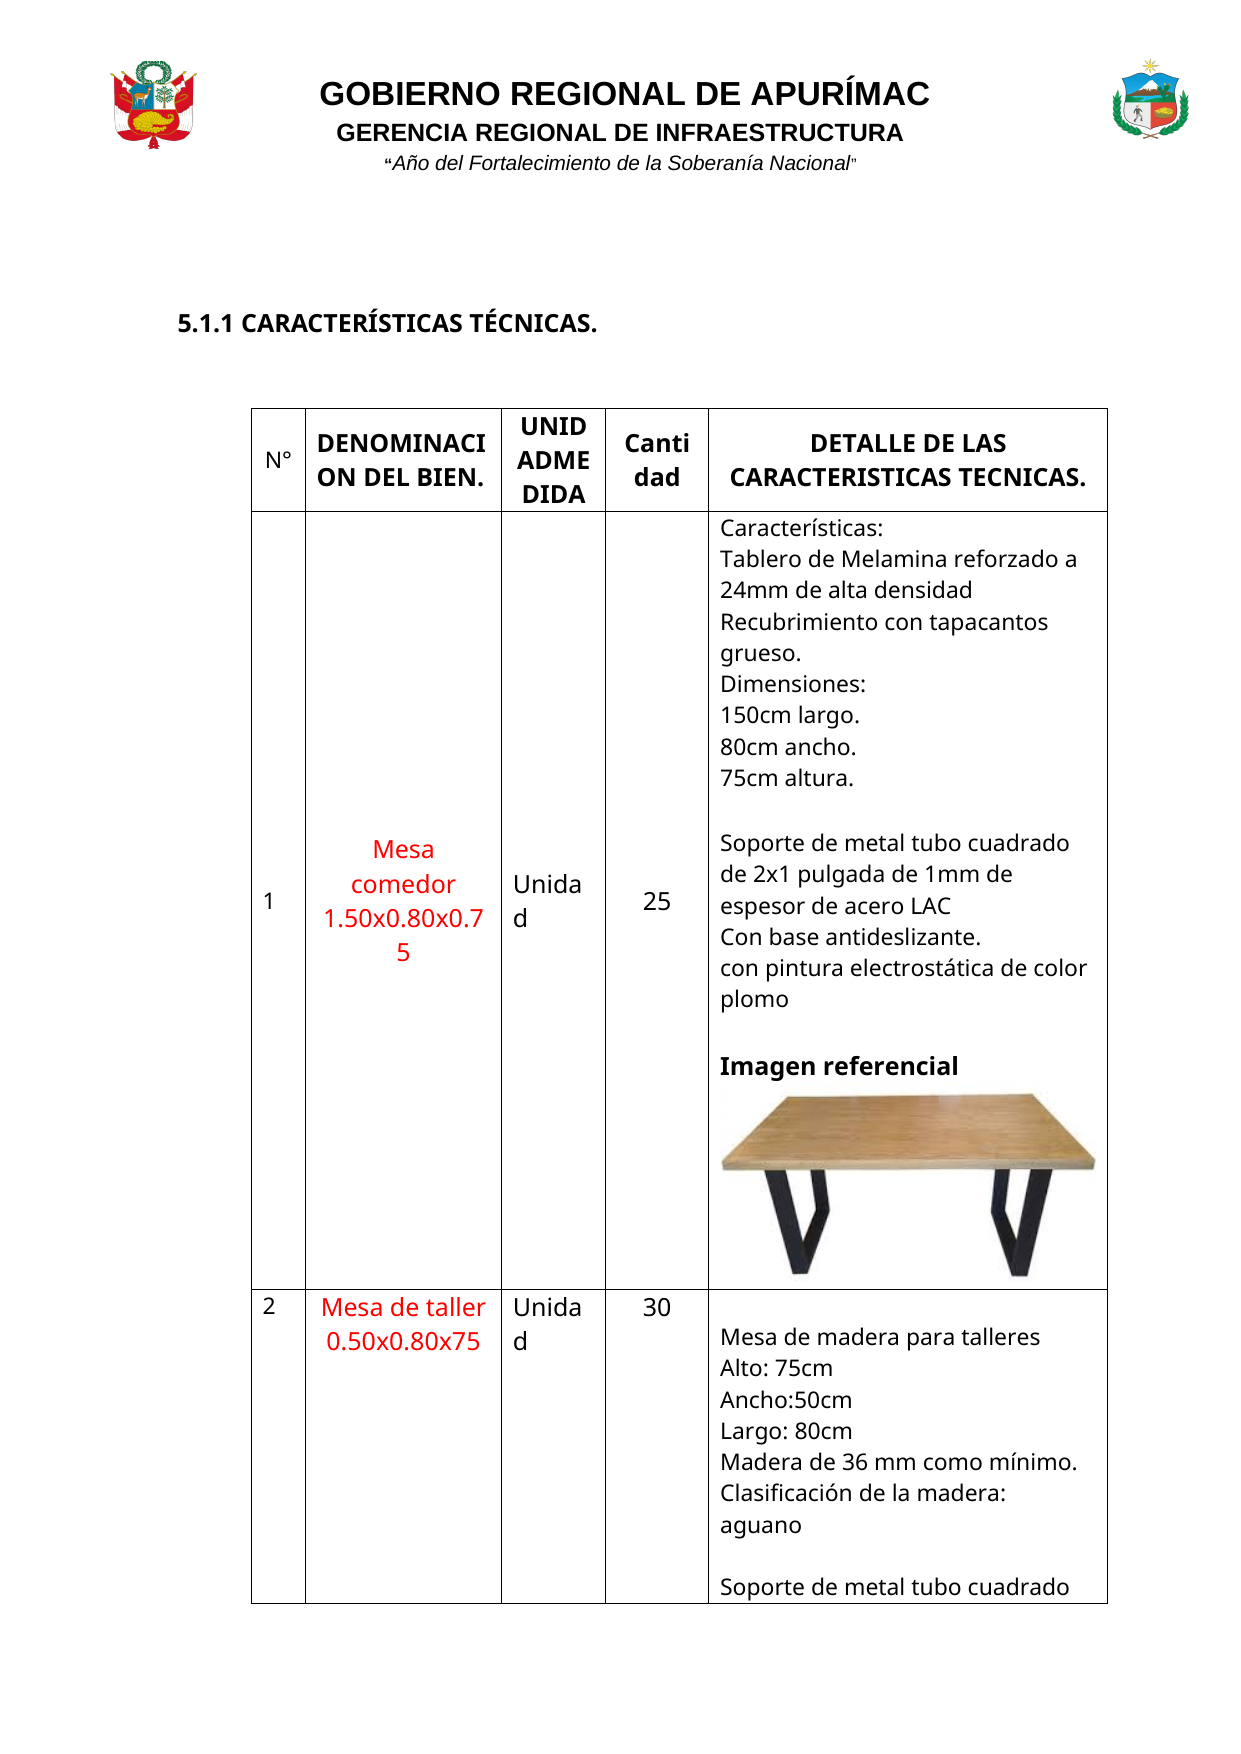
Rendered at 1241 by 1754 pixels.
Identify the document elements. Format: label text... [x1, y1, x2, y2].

table_cell Mesa comedor 1.50x0.80x0.75 [306, 512, 501, 1289]
table_header N° [252, 409, 305, 511]
picture [720, 1082, 1097, 1289]
table_cell Unidad [502, 512, 605, 1289]
table_header Cantidad [606, 409, 708, 511]
table_cell Mesa de taller 0.50x0.80x75 [306, 1290, 501, 1602]
table_cell 25 [606, 512, 708, 1289]
table_cell 2 [252, 1290, 305, 1602]
table_cell 1 [252, 512, 305, 1289]
table_header DETALLE DE LAS CARACTERISTICAS TECNICAS. [709, 409, 1107, 511]
picture [1112, 58, 1189, 139]
picture [110, 61, 197, 149]
table_header UNIDADMEDIDA [502, 409, 605, 511]
table_cell Unidad [502, 1290, 605, 1602]
table_cell 30 [606, 1290, 708, 1602]
table_cell Características: Tablero de Melamina reforzado a 24mm de alta densidad Recubrimiento con tapacantos grueso. Dimensiones: 150cm largo. 80cm ancho. 75cm altura. Soporte de metal tubo cuadrado de 2x1 pulgada de 1mm de espesor de acero LAC Con base antideslizante. con pintura electrostática de color plomo Imagen referencial [709, 512, 1107, 1289]
text 5.1.1 CARACTERÍSTICAS TÉCNICAS. [177, 305, 1063, 339]
table_header DENOMINACION DEL BIEN. [306, 409, 501, 511]
